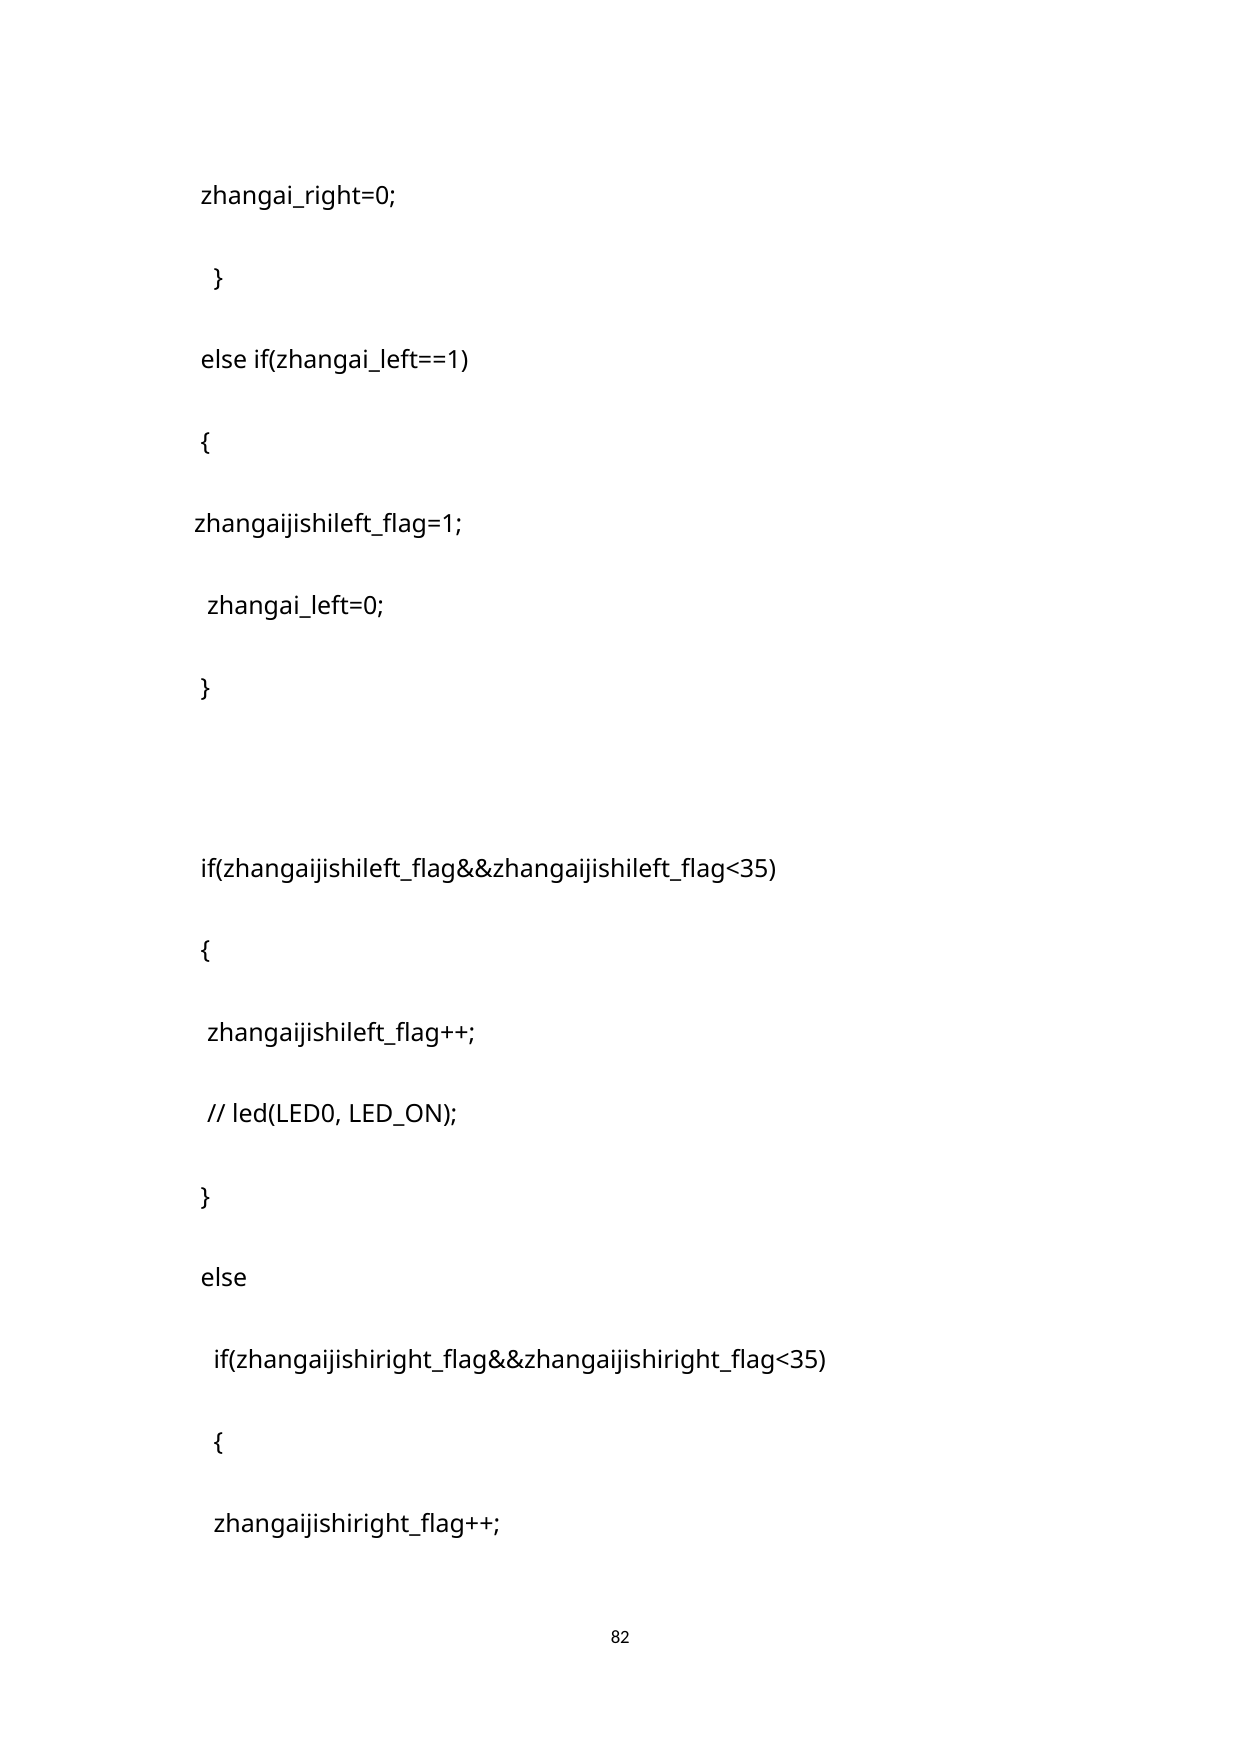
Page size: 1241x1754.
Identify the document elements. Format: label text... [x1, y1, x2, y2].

text // led(LED0, LED_ON); [187, 1081, 1053, 1146]
text zhangaijishileft_flag++; [187, 999, 1053, 1064]
text { [187, 408, 1053, 473]
text zhangaijishiright_flag++; [187, 1491, 1053, 1556]
text else [187, 1245, 1053, 1310]
text zhangaijishileft_flag=1; [187, 490, 1053, 555]
text else if(zhangai_left==1) [187, 326, 1053, 391]
text { [187, 917, 1053, 982]
text zhangai_right=0; [187, 162, 1053, 227]
text } [187, 1163, 1053, 1228]
text if(zhangaijishileft_flag&&zhangaijishileft_flag<35) [187, 835, 1053, 900]
text if(zhangaijishiright_flag&&zhangaijishiright_flag<35) [187, 1327, 1053, 1392]
text } [187, 244, 1053, 309]
text { [187, 1409, 1053, 1474]
text zhangai_left=0; [187, 572, 1053, 637]
text } [187, 654, 1053, 719]
